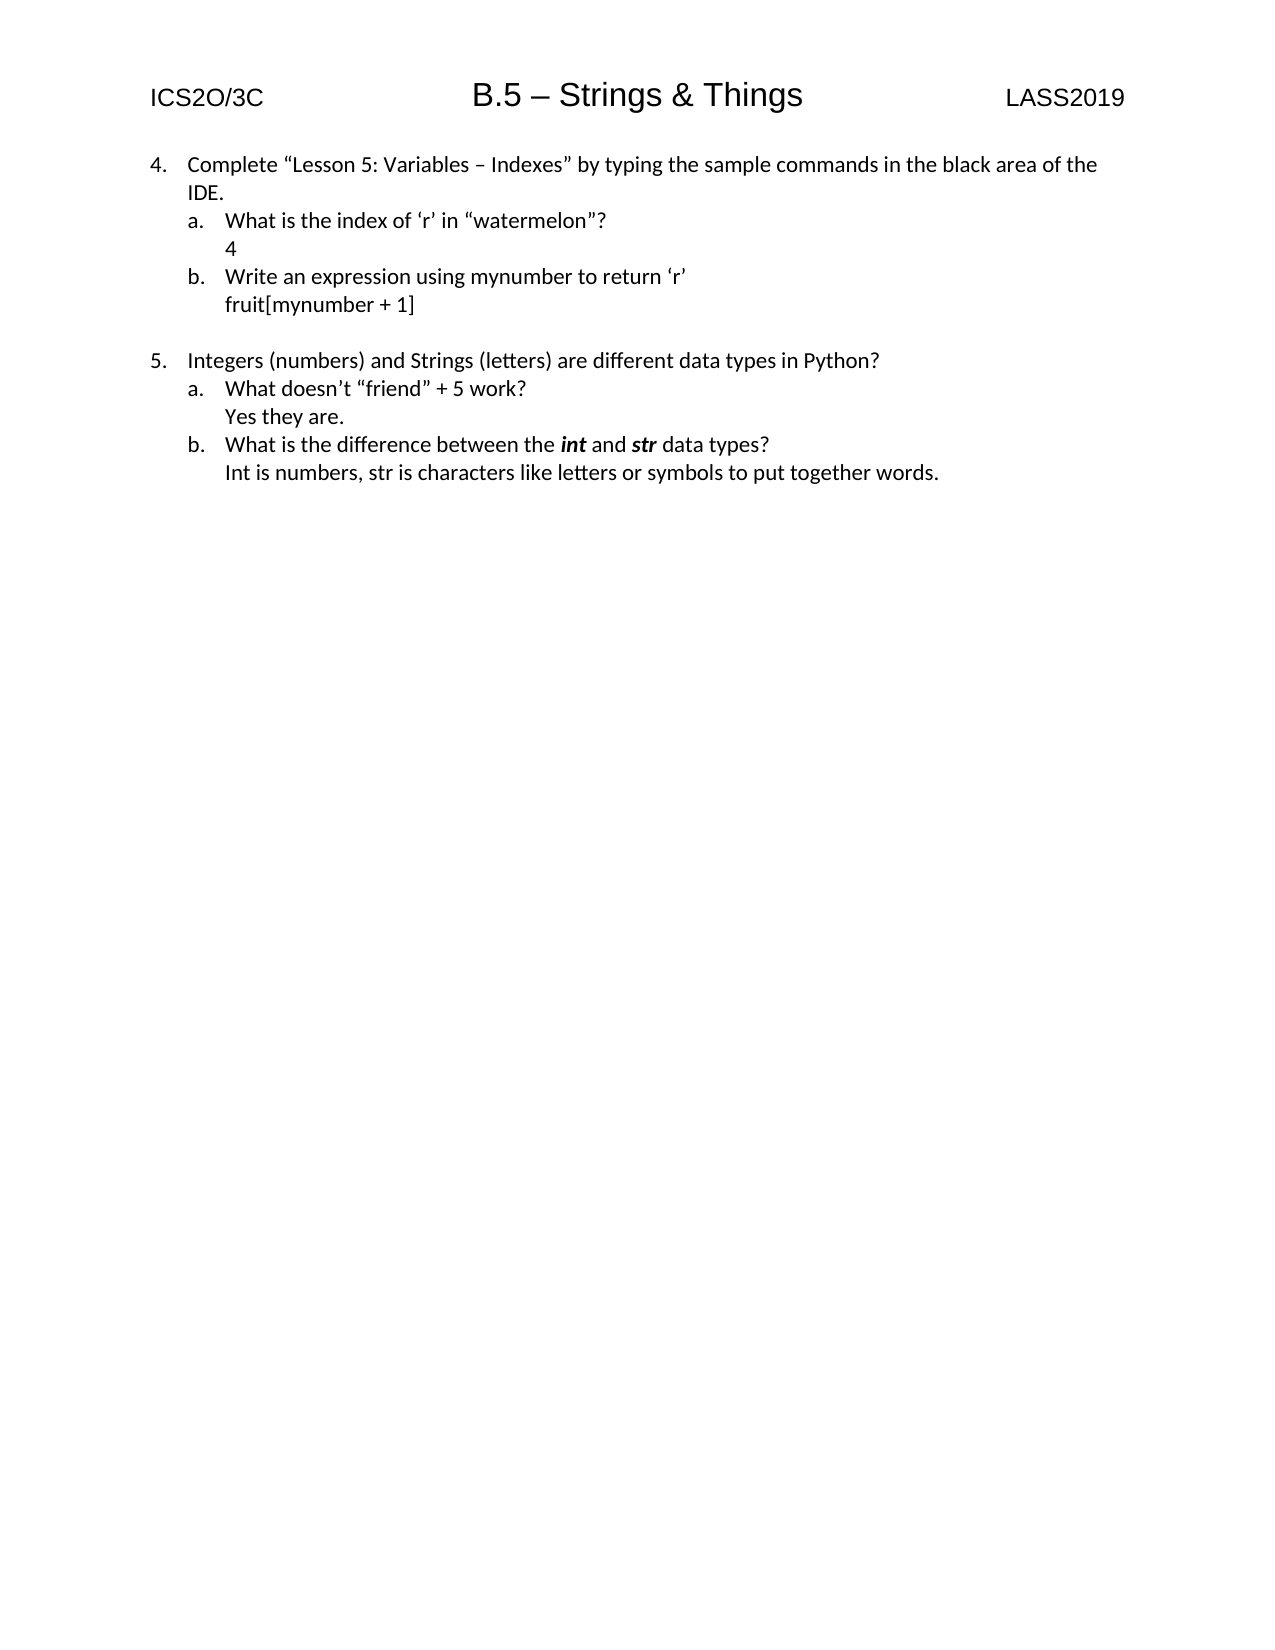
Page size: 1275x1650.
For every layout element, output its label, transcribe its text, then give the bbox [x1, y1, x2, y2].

list Complete “Lesson 5: Variables – Indexes” by typing the sample commands in the black area of the IDE. [150, 150, 1125, 206]
list Write an expression using mynumber to return ‘r’ fruit[mynumber + 1] [187, 262, 1125, 318]
list What is the index of ‘r’ in “watermelon”? [187, 206, 1125, 234]
list What is the difference between the int and str data types? [187, 430, 1125, 458]
text Yes they are. [225, 402, 1125, 430]
list Integers (numbers) and Strings (letters) are different data types in Python? [150, 346, 1125, 374]
text 4 [225, 234, 1125, 262]
text Int is numbers, str is characters like letters or symbols to put together words. [225, 458, 1125, 486]
list What doesn’t “friend” + 5 work? [187, 374, 1125, 402]
